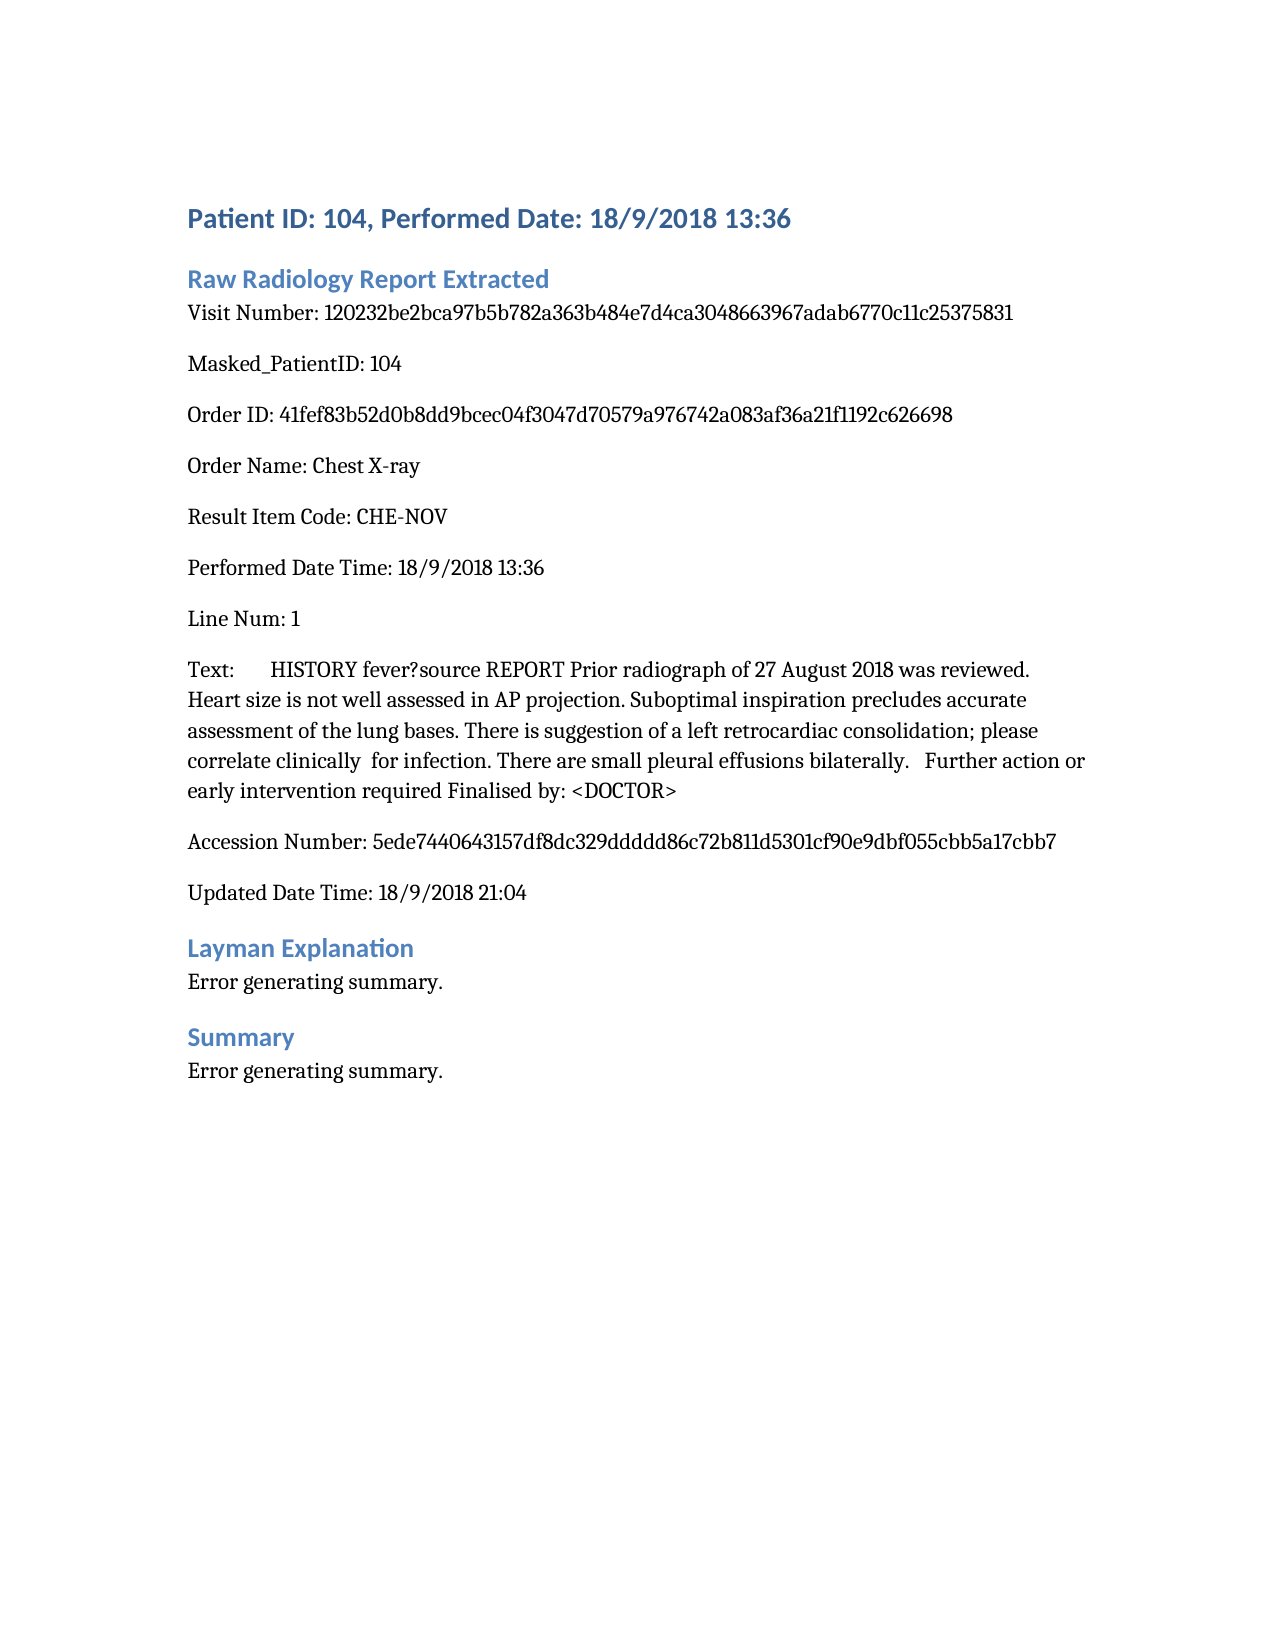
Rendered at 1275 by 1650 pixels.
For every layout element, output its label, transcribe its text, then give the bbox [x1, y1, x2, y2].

subtitle Summary [187, 1020, 1087, 1053]
text Visit Number: 120232be2bca97b5b782a363b484e7d4ca3048663967adab6770c11c25375831 [187, 300, 1087, 326]
text Error generating summary. [187, 1058, 1087, 1084]
subtitle Patient ID: 104, Performed Date: 18/9/2018 13:36 [187, 200, 1087, 236]
text Performed Date Time: 18/9/2018 13:36 [187, 555, 1087, 581]
text Result Item Code: CHE-NOV [187, 504, 1087, 530]
text Text: HISTORY fever?source REPORT Prior radiograph of 27 August 2018 was reviewed. Heart size is not well assessed in AP projection. Suboptimal inspiration precludes accurate assessment of the lung bases. There is suggestion of a left retrocardiac consolidation; please correlate clinically for infection. There are small pleural effusions bilaterally. Further action or early intervention required Finalised by: <DOCTOR> [187, 657, 1087, 804]
text Error generating summary. [187, 969, 1087, 995]
subtitle Layman Explanation [187, 931, 1087, 964]
text Updated Date Time: 18/9/2018 21:04 [187, 880, 1087, 906]
text Order ID: 41fef83b52d0b8dd9bcec04f3047d70579a976742a083af36a21f1192c626698 [187, 402, 1087, 428]
text Order Name: Chest X-ray [187, 453, 1087, 479]
text Masked_PatientID: 104 [187, 351, 1087, 377]
subtitle Raw Radiology Report Extracted [187, 262, 1087, 295]
text Line Num: 1 [187, 606, 1087, 632]
text Accession Number: 5ede7440643157df8dc329ddddd86c72b811d5301cf90e9dbf055cbb5a17cbb7 [187, 829, 1087, 855]
